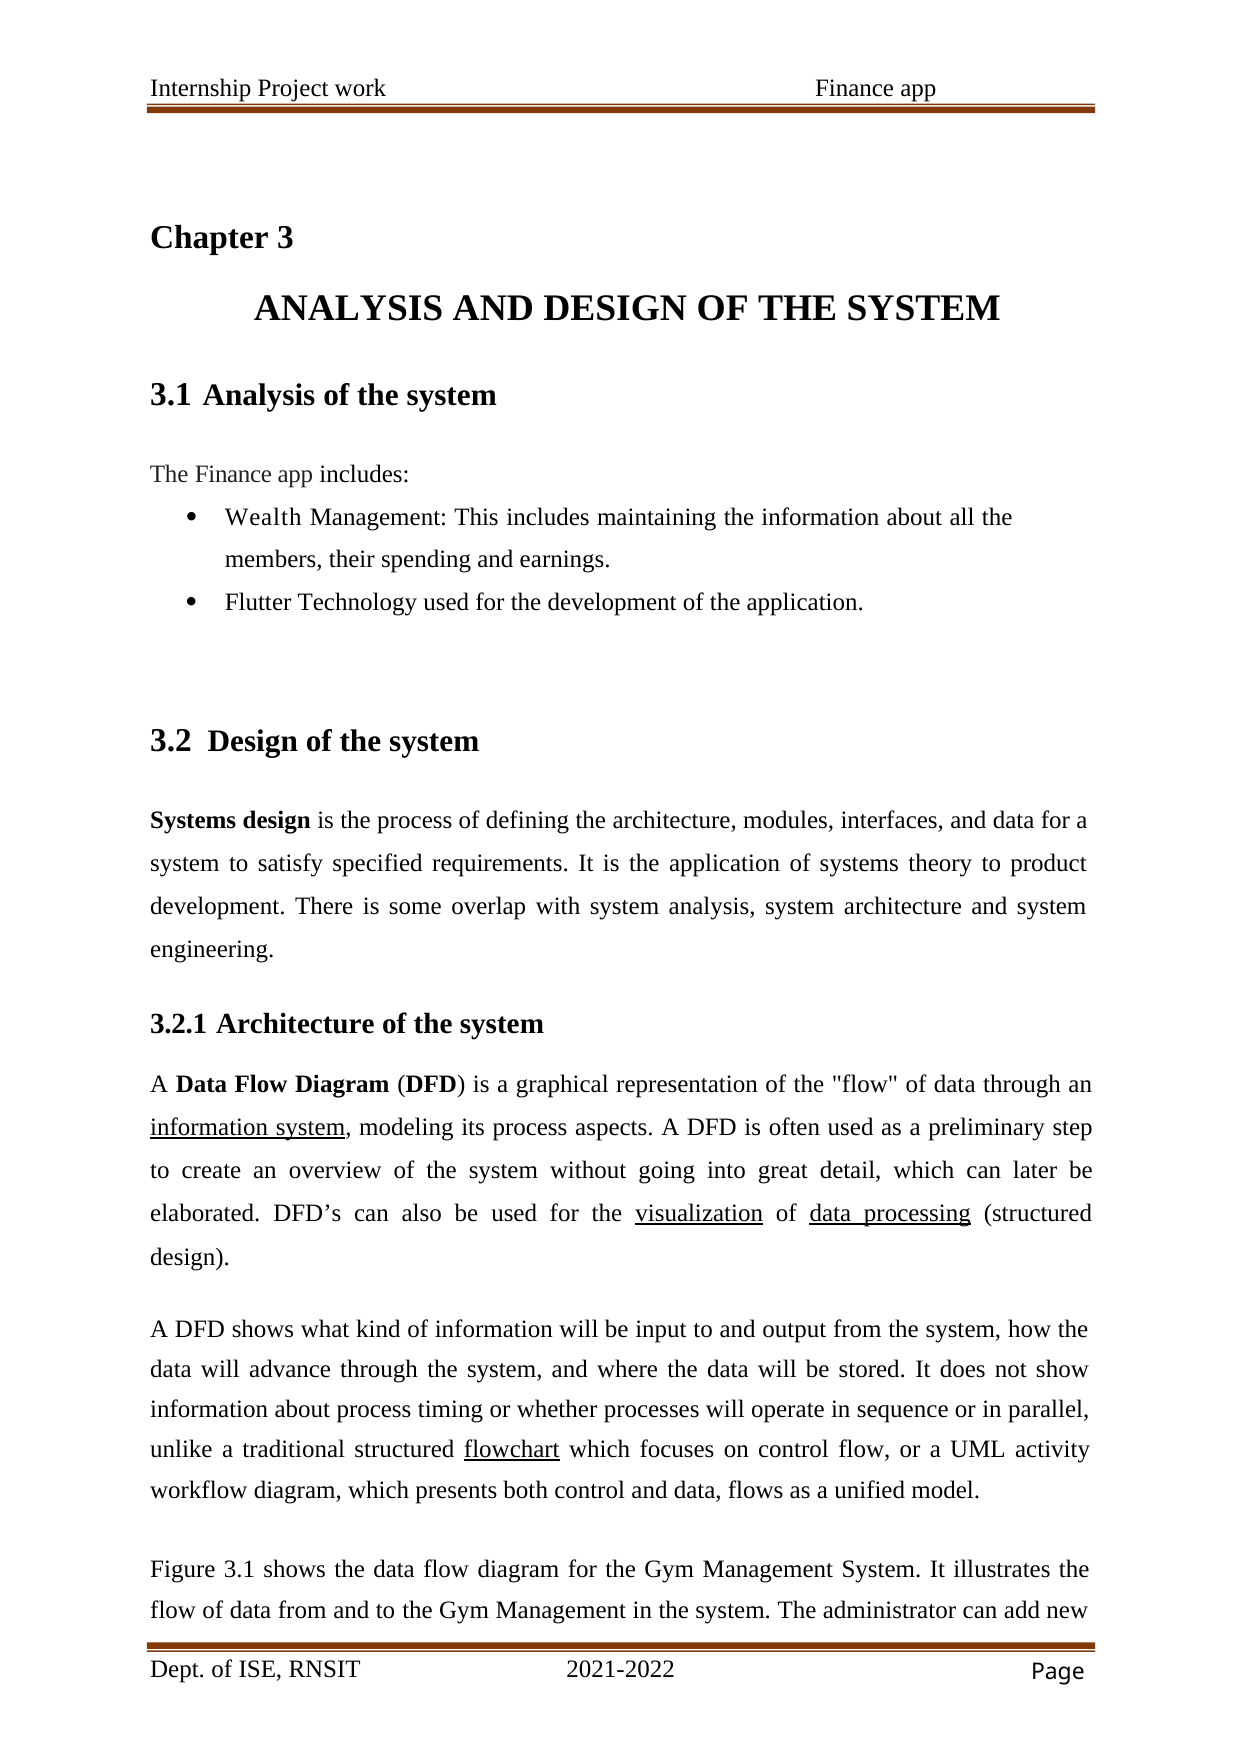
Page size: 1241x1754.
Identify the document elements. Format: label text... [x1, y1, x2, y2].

subtitle ANALYSIS AND DESIGN OF THE SYSTEM [251, 285, 1003, 328]
list Flutter Technology used for the development of the application. [187, 587, 1105, 615]
subtitle Analysis of the system [150, 374, 1105, 413]
subtitle Design of the system [150, 720, 1105, 759]
text A DFD shows what kind of information will be input to and output from the system, how the data will advance through the system, and where the data will be stored. It does not show information about process timing or whether processes will operate in sequence or in parallel, unlike a traditional structured flowchart which focuses on control flow, or a UML activity workflow diagram, which presents both control and data, flows as a unified model. [150, 1314, 1091, 1503]
text Systems design is the process of defining the architecture, modules, interfaces, and data for a system to satisfy specified requirements. It is the application of systems theory to product development. There is some overlap with system analysis, system architecture and system engineering. [150, 805, 1088, 963]
text Chapter 3 [150, 217, 1105, 255]
text The Finance app includes: [149, 459, 1105, 487]
text A Data Flow Diagram (DFD) is a graphical representation of the "flow" of data through an information system, modeling its process aspects. A DFD is often used as a preliminary step to create an overview of the system without going into great detail, which can later be elaborated. DFD’s can also be used for the visualization of data processing (structured design). [150, 1069, 1093, 1270]
list Wealth Management: This includes maintaining the information about all the members, their spending and earnings. [187, 502, 1092, 572]
subtitle Architecture of the system [150, 1007, 1105, 1040]
text Figure 3.1 shows the data flow diagram for the Gym Management System. It illustrates the flow of data from and to the Gym Management in the system. The administrator can add new [150, 1554, 1090, 1623]
